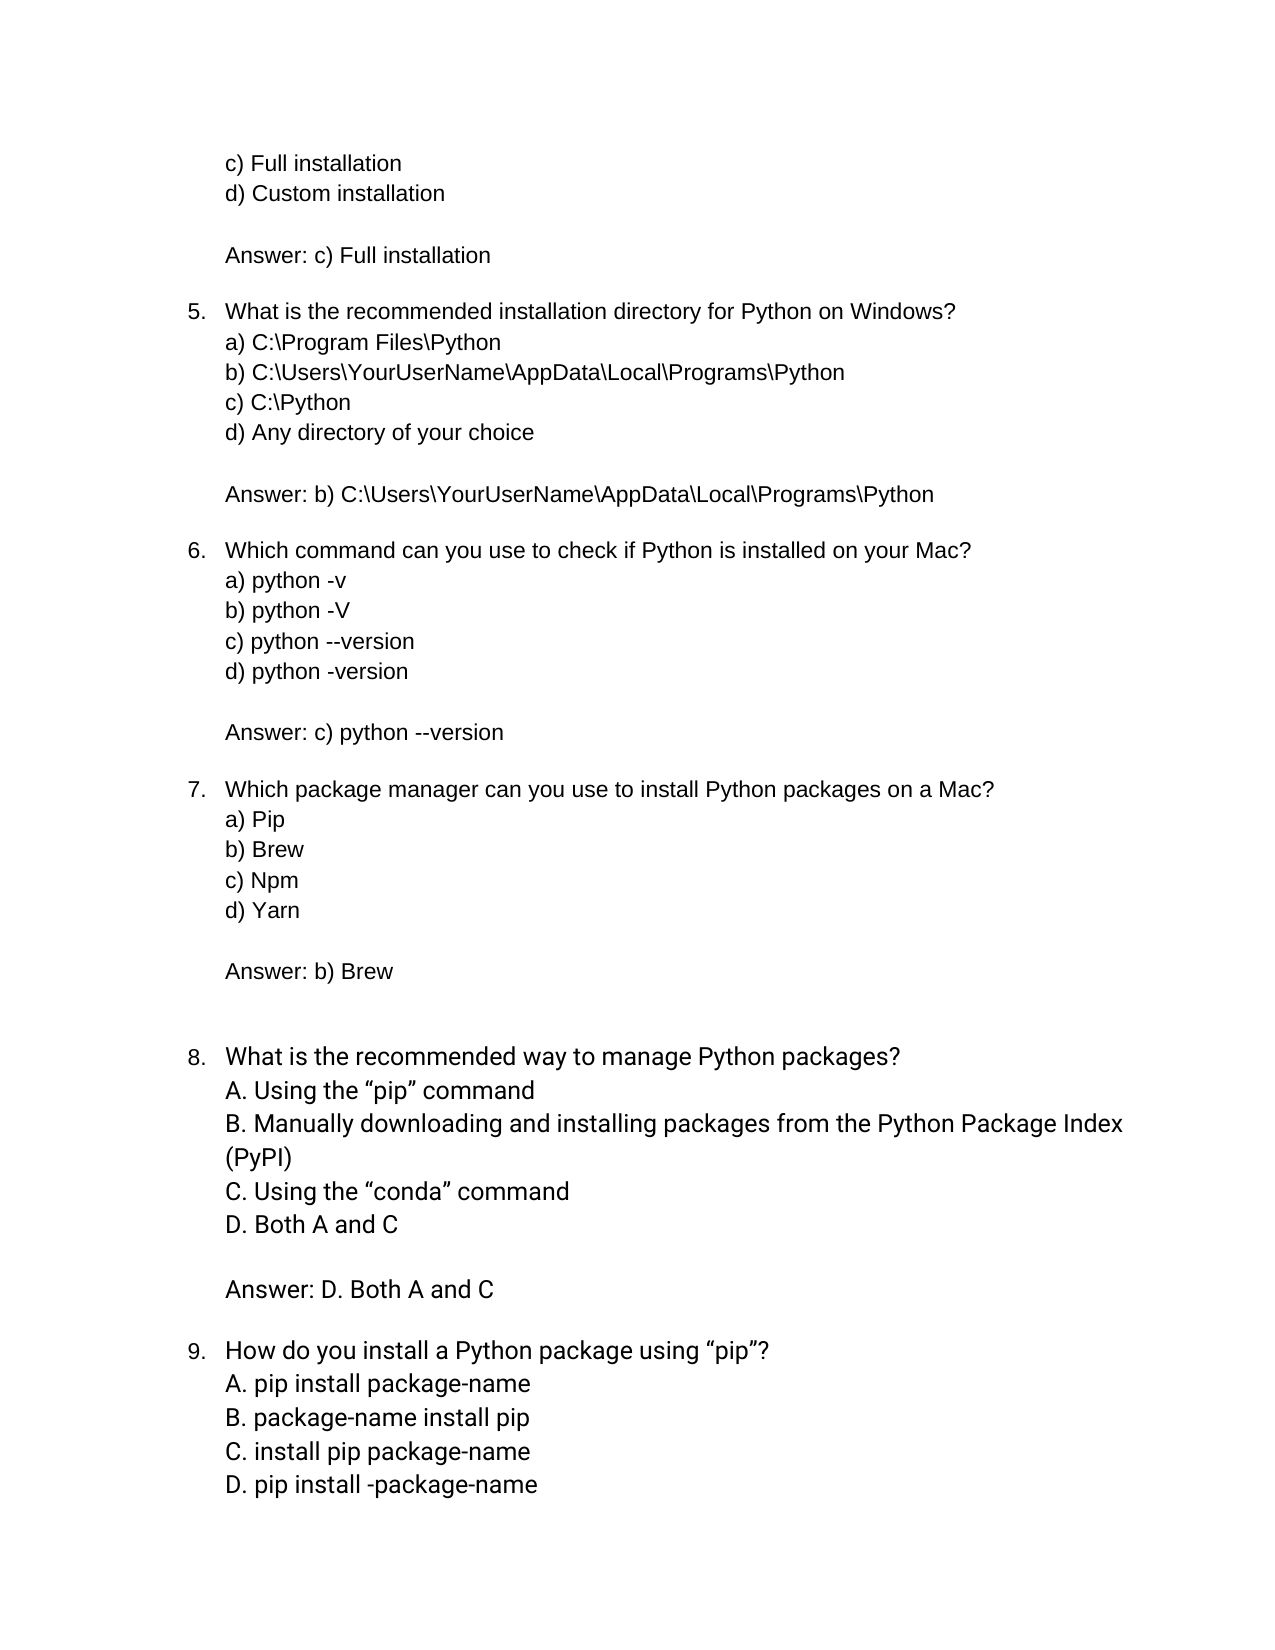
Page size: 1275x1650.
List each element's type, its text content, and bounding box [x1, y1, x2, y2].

text a) python -v [225, 567, 1125, 594]
text Answer: b) Brew [225, 958, 1125, 984]
text C. Using the “conda” command [225, 1177, 1125, 1206]
text A. pip install package-name [225, 1369, 1125, 1399]
text d) Custom installation [225, 180, 1125, 207]
text B. package-name install pip [225, 1403, 1125, 1432]
text c) python --version [225, 628, 1125, 654]
text a) C:\Program Files\Python [225, 328, 1125, 355]
text c) C:\Python [225, 389, 1125, 415]
list What is the recommended installation directory for Python on Windows? [187, 298, 1125, 324]
text B. Manually downloading and installing packages from the Python Package Index (PyPI) [225, 1109, 1125, 1172]
text D. Both A and C [225, 1210, 1125, 1240]
text Answer: c) python --version [225, 719, 1125, 746]
text A. Using the “pip” command [225, 1076, 1125, 1105]
text Answer: b) C:\Users\YourUserName\AppData\Local\Programs\Python [225, 481, 1125, 507]
list How do you install a Python package using “pip”? [187, 1336, 1125, 1365]
text C. install pip package-name [225, 1437, 1125, 1466]
list What is the recommended way to manage Python packages? [187, 1042, 1125, 1071]
list Which command can you use to check if Python is installed on your Mac? [187, 537, 1125, 563]
text b) Brew [225, 836, 1125, 863]
text d) Yarn [225, 897, 1125, 923]
text c) Full installation [225, 150, 1125, 176]
text c) Npm [225, 867, 1125, 893]
text Answer: c) Full installation [225, 242, 1125, 268]
list Which package manager can you use to install Python packages on a Mac? [187, 776, 1125, 802]
text b) python -V [225, 597, 1125, 624]
text Answer: D. Both A and C [150, 1275, 1125, 1304]
text d) Any directory of your choice [225, 419, 1125, 445]
text d) python -version [225, 658, 1125, 684]
text b) C:\Users\YourUserName\AppData\Local\Programs\Python [225, 359, 1125, 385]
text D. pip install -package-name [225, 1470, 1125, 1500]
text a) Pip [225, 806, 1125, 832]
